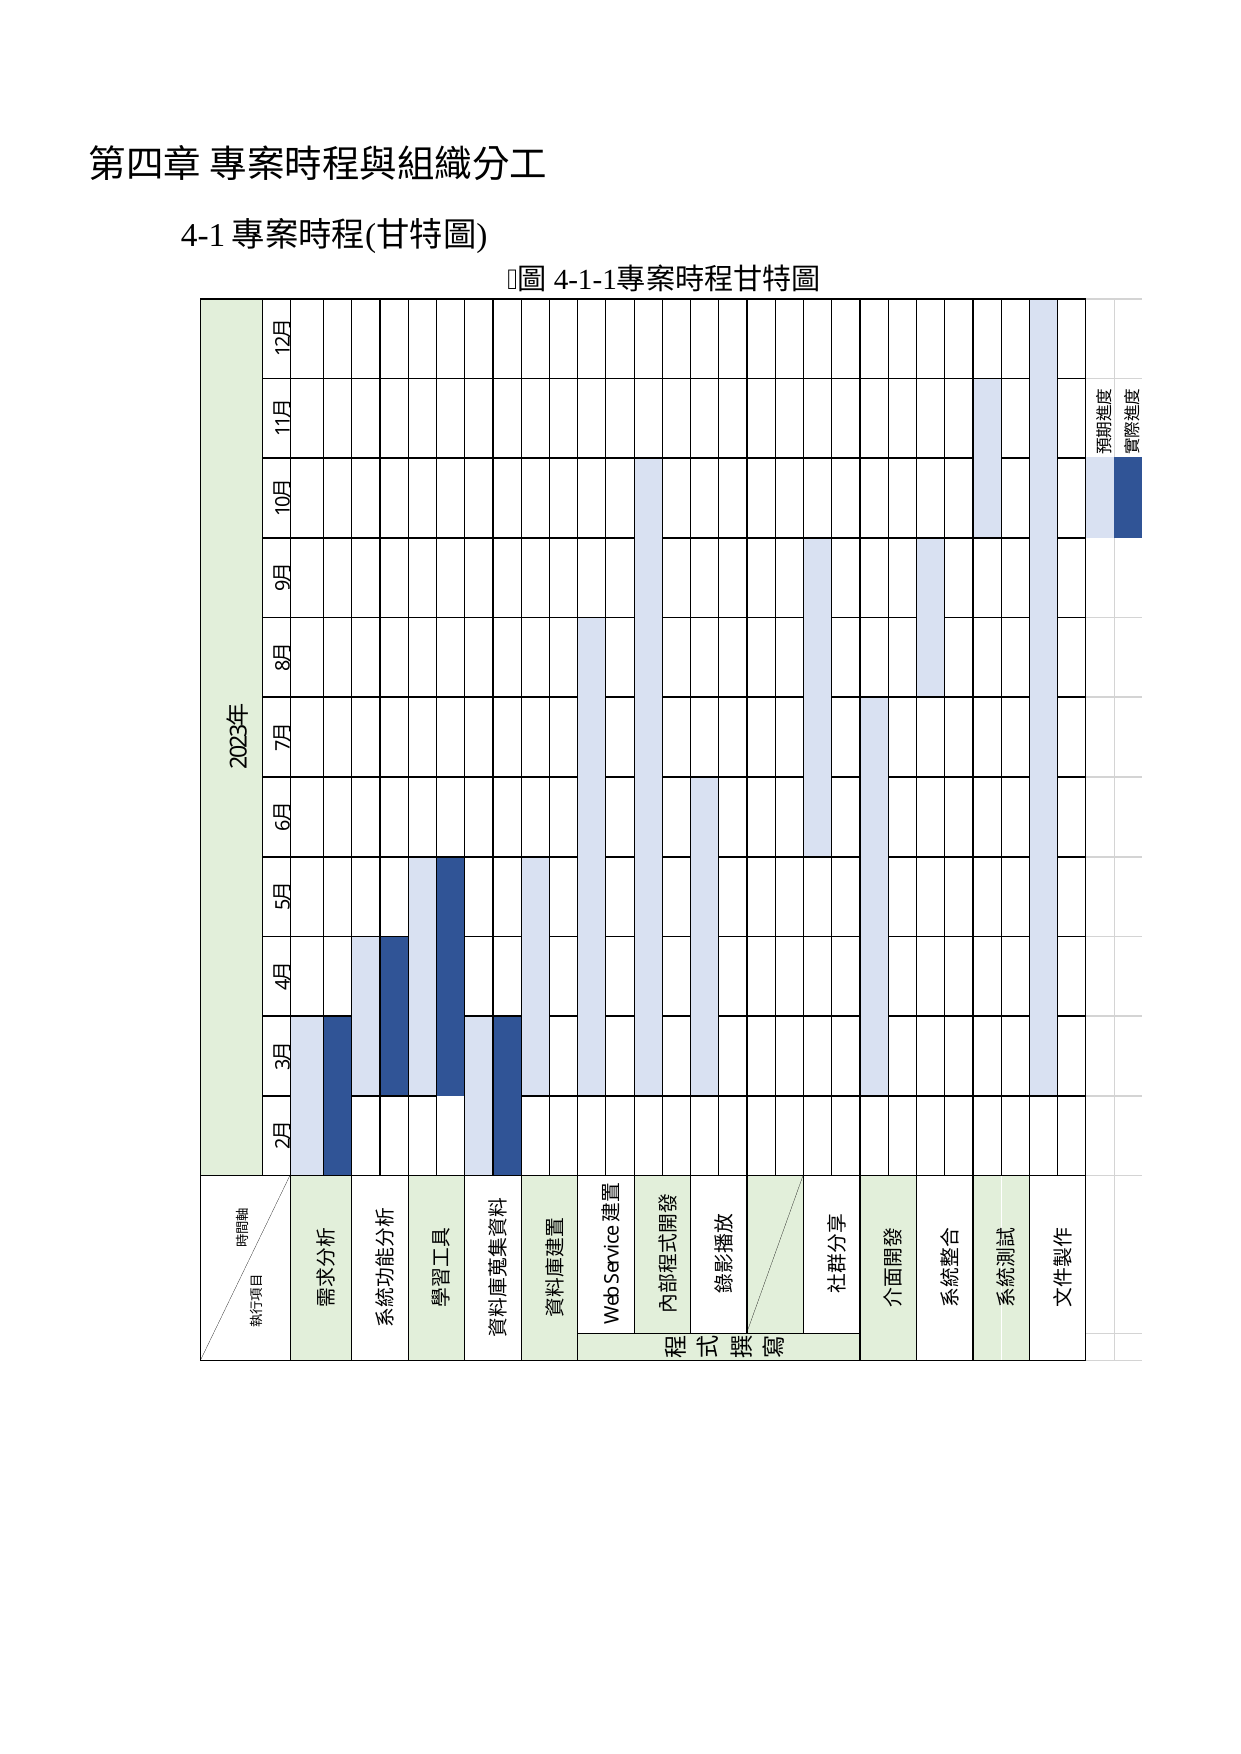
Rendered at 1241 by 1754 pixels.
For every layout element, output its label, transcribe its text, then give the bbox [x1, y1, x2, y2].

text 4-1專案時程(甘特圖) [176, 207, 1152, 256]
text 圖 4-1-1專案時程甘特圖 [176, 256, 1152, 298]
text 第四章 專案時程與組織分工 [89, 134, 1152, 188]
